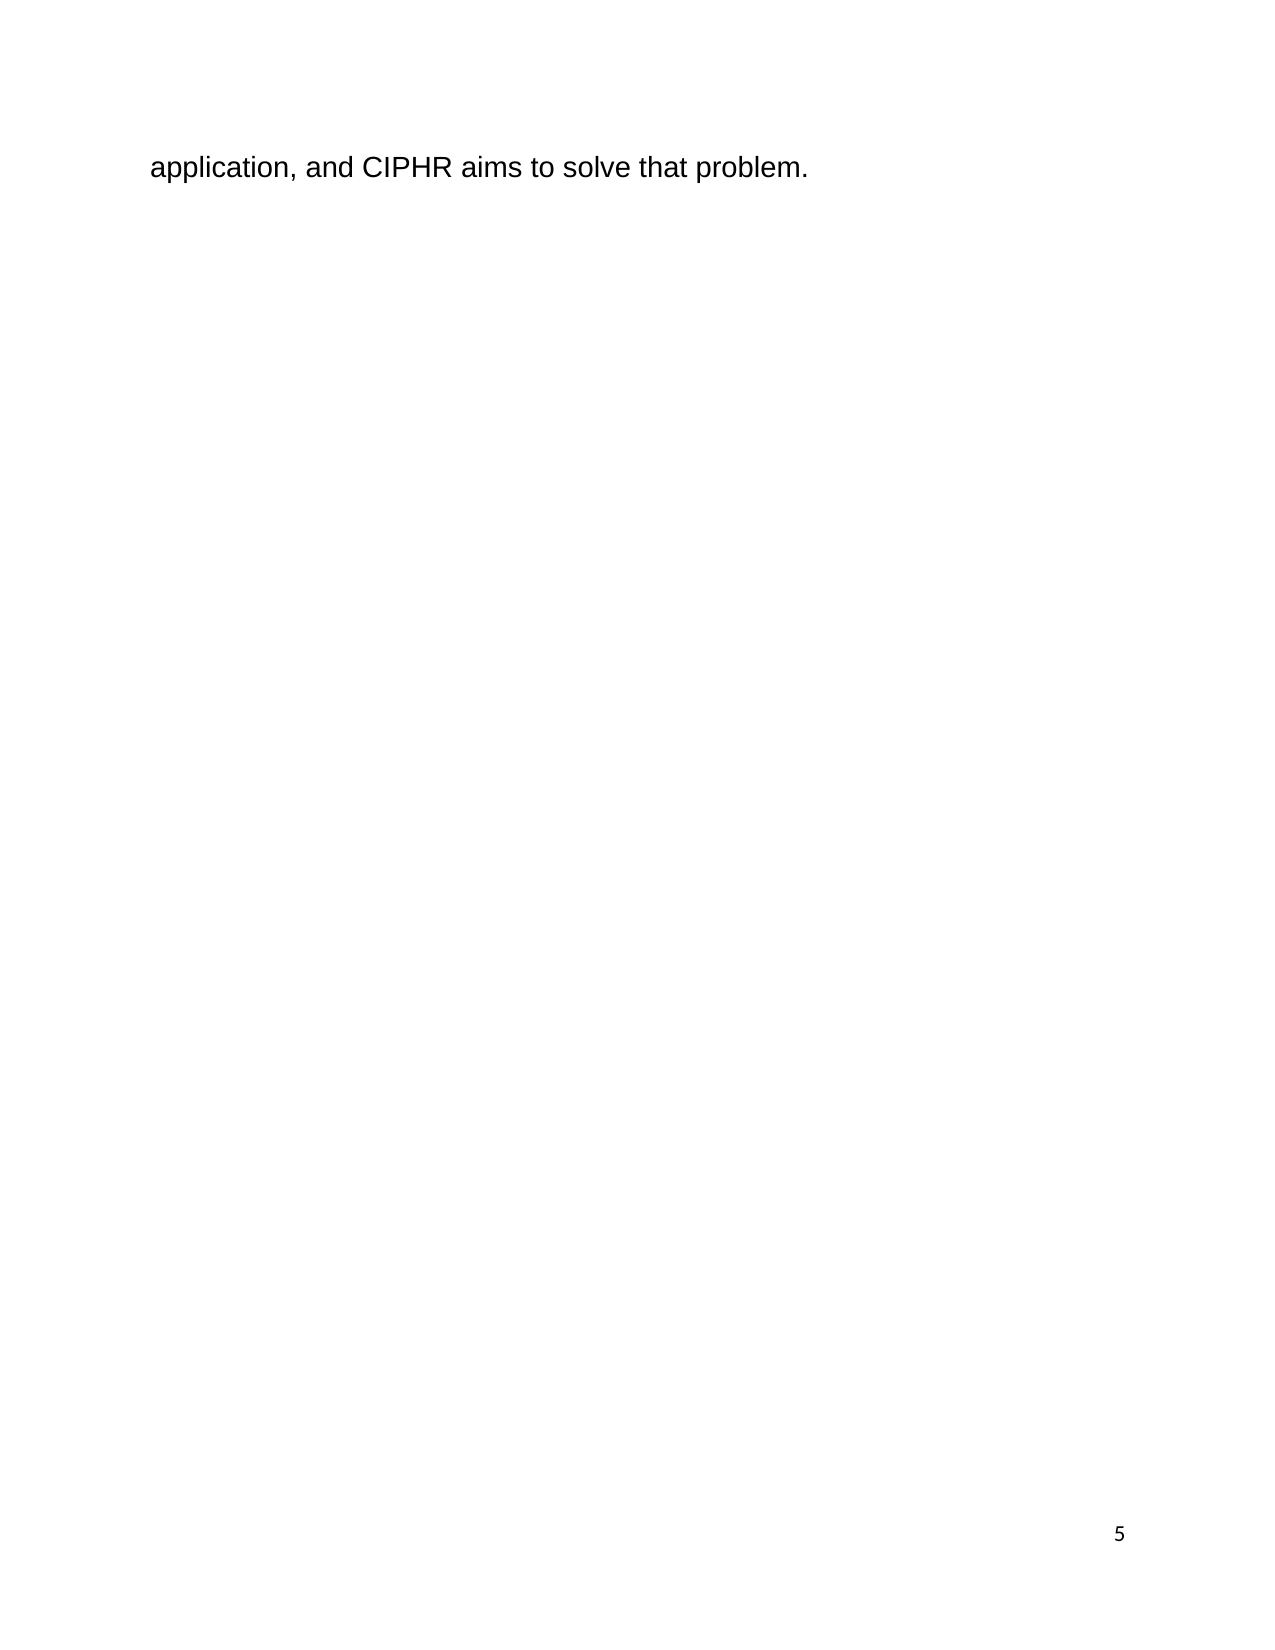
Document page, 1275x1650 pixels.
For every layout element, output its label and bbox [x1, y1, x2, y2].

text [150, 150, 1127, 183]
